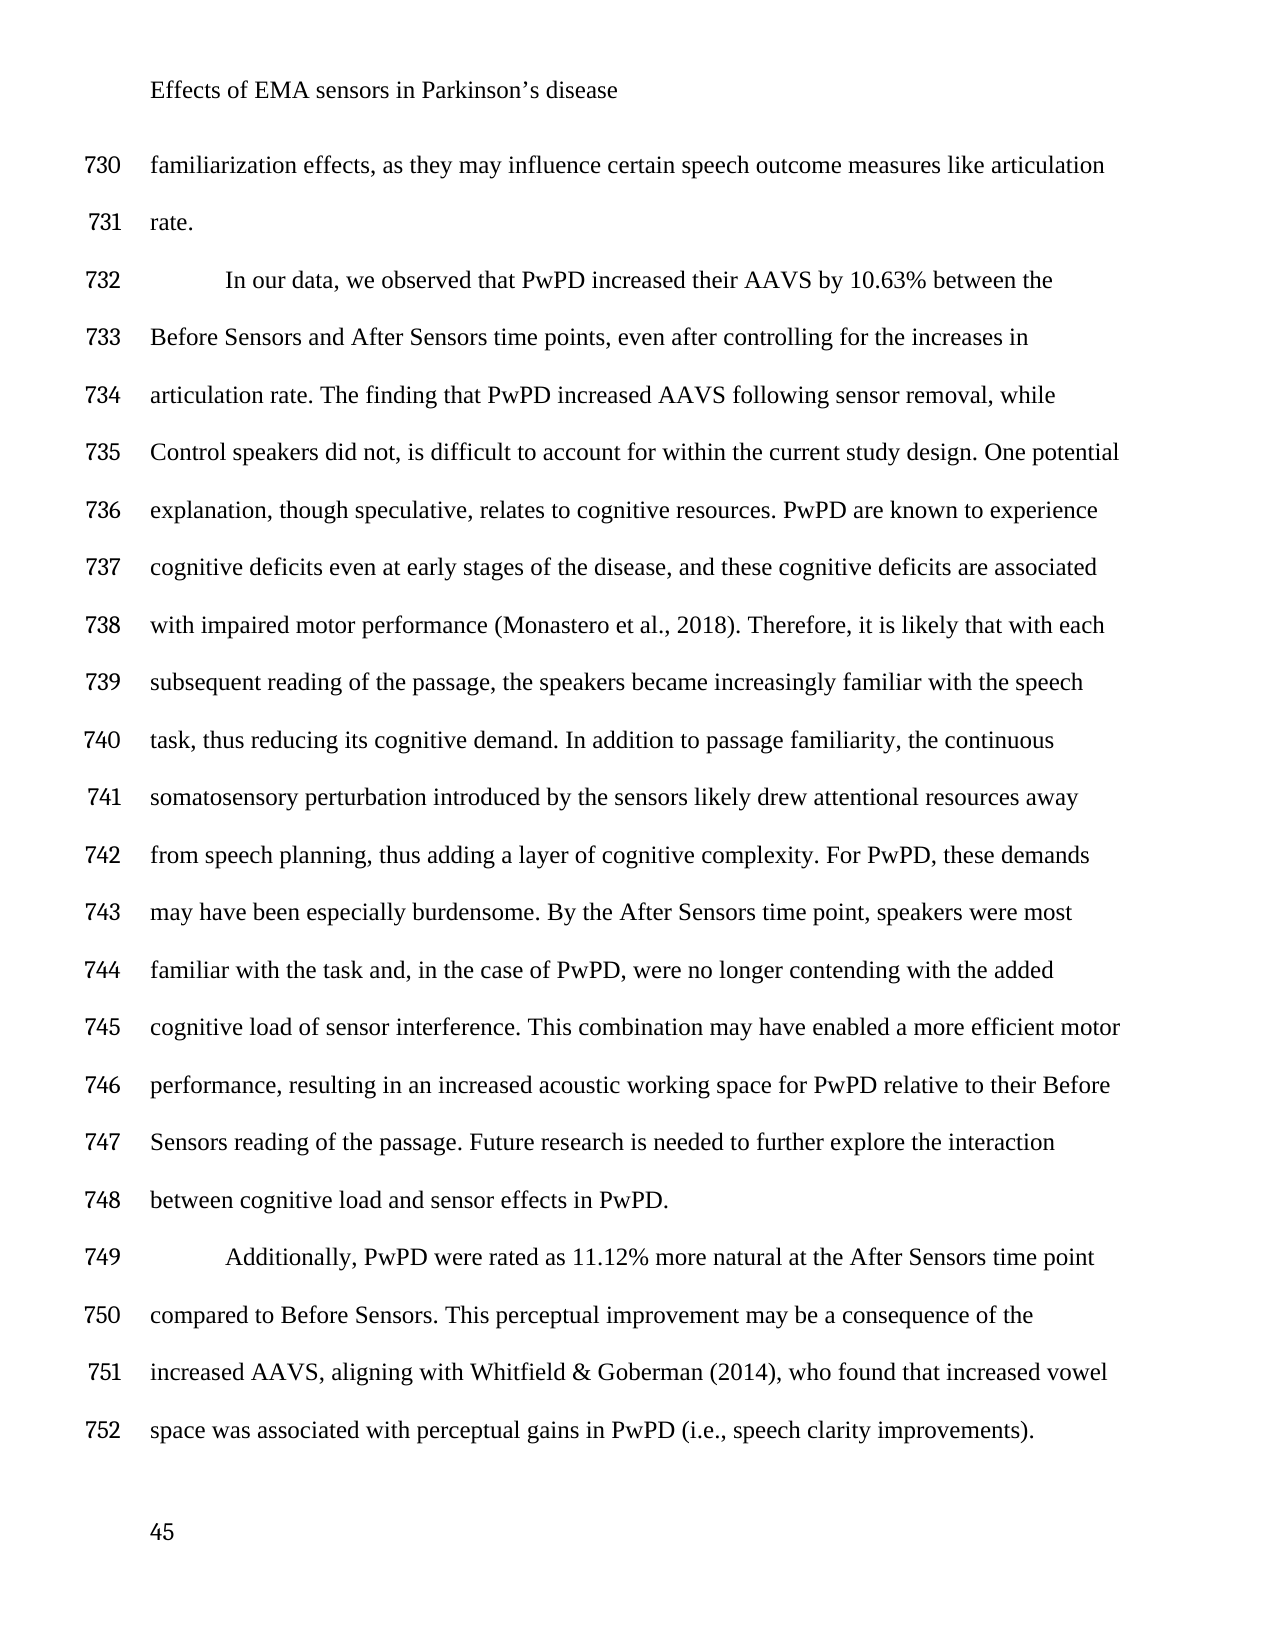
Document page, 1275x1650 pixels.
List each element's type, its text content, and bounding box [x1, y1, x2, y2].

text In our data, we observed that PwPD increased their AAVS by 10.63% between the Before Sensors and After Sensors time points, even after controlling for the increases in articulation rate. The finding that PwPD increased AAVS following sensor removal, while Control speakers did not, is difficult to account for within the current study design. One potential explanation, though speculative, relates to cognitive resources. PwPD are known to experience cognitive deficits even at early stages of the disease, and these cognitive deficits are associated with impaired motor performance (Monastero et al., 2018). Therefore, it is likely that with each subsequent reading of the passage, the speakers became increasingly familiar with the speech task, thus reducing its cognitive demand. In addition to passage familiarity, the continuous somatosensory perturbation introduced by the sensors likely drew attentional resources away from speech planning, thus adding a layer of cognitive complexity. For PwPD, these demands may have been especially burdensome. By the After Sensors time point, speakers were most familiar with the task and, in the case of PwPD, were no longer contending with the added cognitive load of sensor interference. This combination may have enabled a more efficient motor performance, resulting in an increased acoustic working space for PwPD relative to their Before Sensors reading of the passage. Future research is needed to further explore the interaction between cognitive load and sensor effects in PwPD. [150, 265, 1125, 1214]
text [150, 150, 1125, 236]
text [150, 1242, 1125, 1444]
